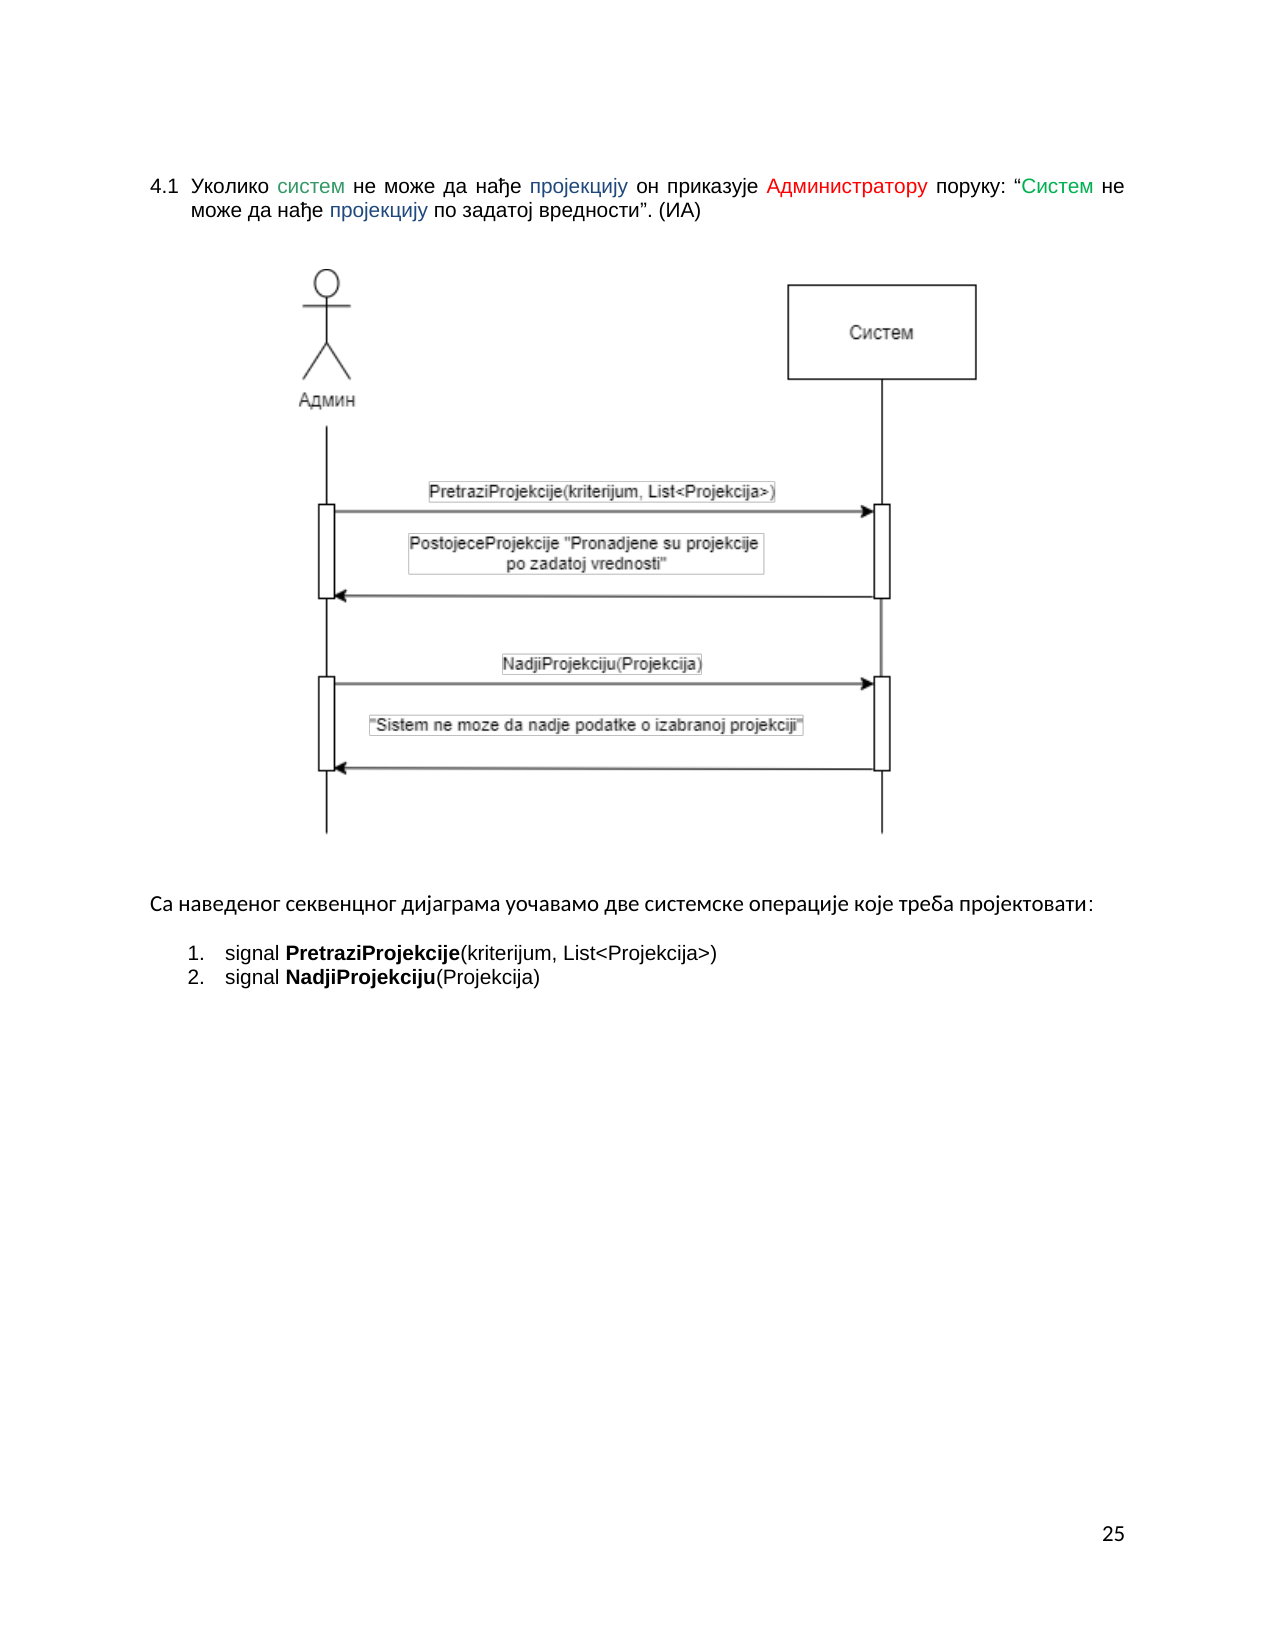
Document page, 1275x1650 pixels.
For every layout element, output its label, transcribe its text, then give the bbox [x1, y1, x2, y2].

list signal NadjiProjekciju(Projekcija) [187, 965, 1125, 989]
picture [298, 269, 977, 836]
list signal PretraziProjekcije(kriterijum, List<Projekcija>) [187, 941, 1125, 965]
list Уколико систем не може да нађе пројекцију он приказује Администратору поруку: “Систем не може да нађе пројекцију по задатој вредности”. (ИА) [150, 174, 1125, 222]
text Са наведеног секвенцног дијаграма уочавамо две системске операције које треба пројектовати: [150, 889, 1125, 917]
